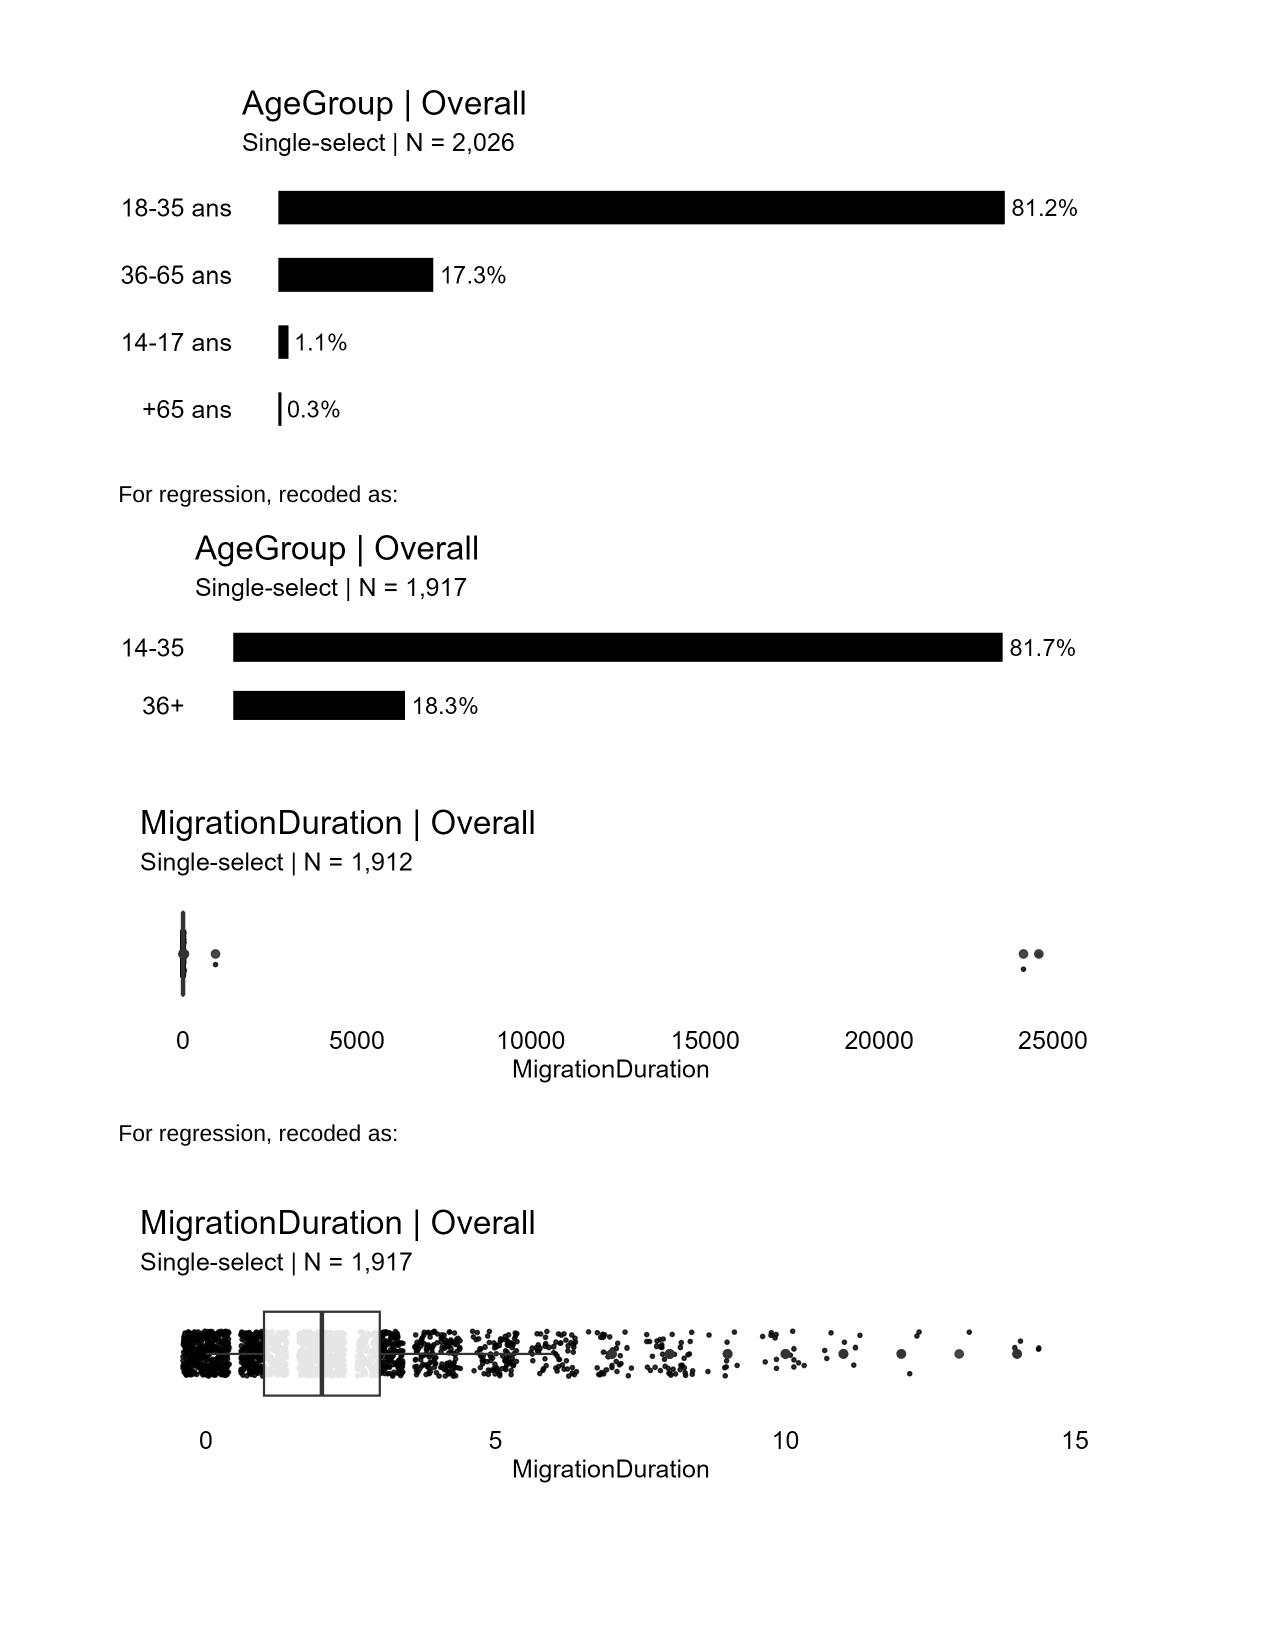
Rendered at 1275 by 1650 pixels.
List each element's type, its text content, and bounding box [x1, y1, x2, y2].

text For regression, recoded as: [118, 1120, 1157, 1146]
picture [118, 88, 1093, 455]
picture [118, 1198, 1093, 1494]
picture [118, 798, 1093, 1094]
picture [118, 533, 1093, 746]
text For regression, recoded as: [118, 481, 1157, 507]
